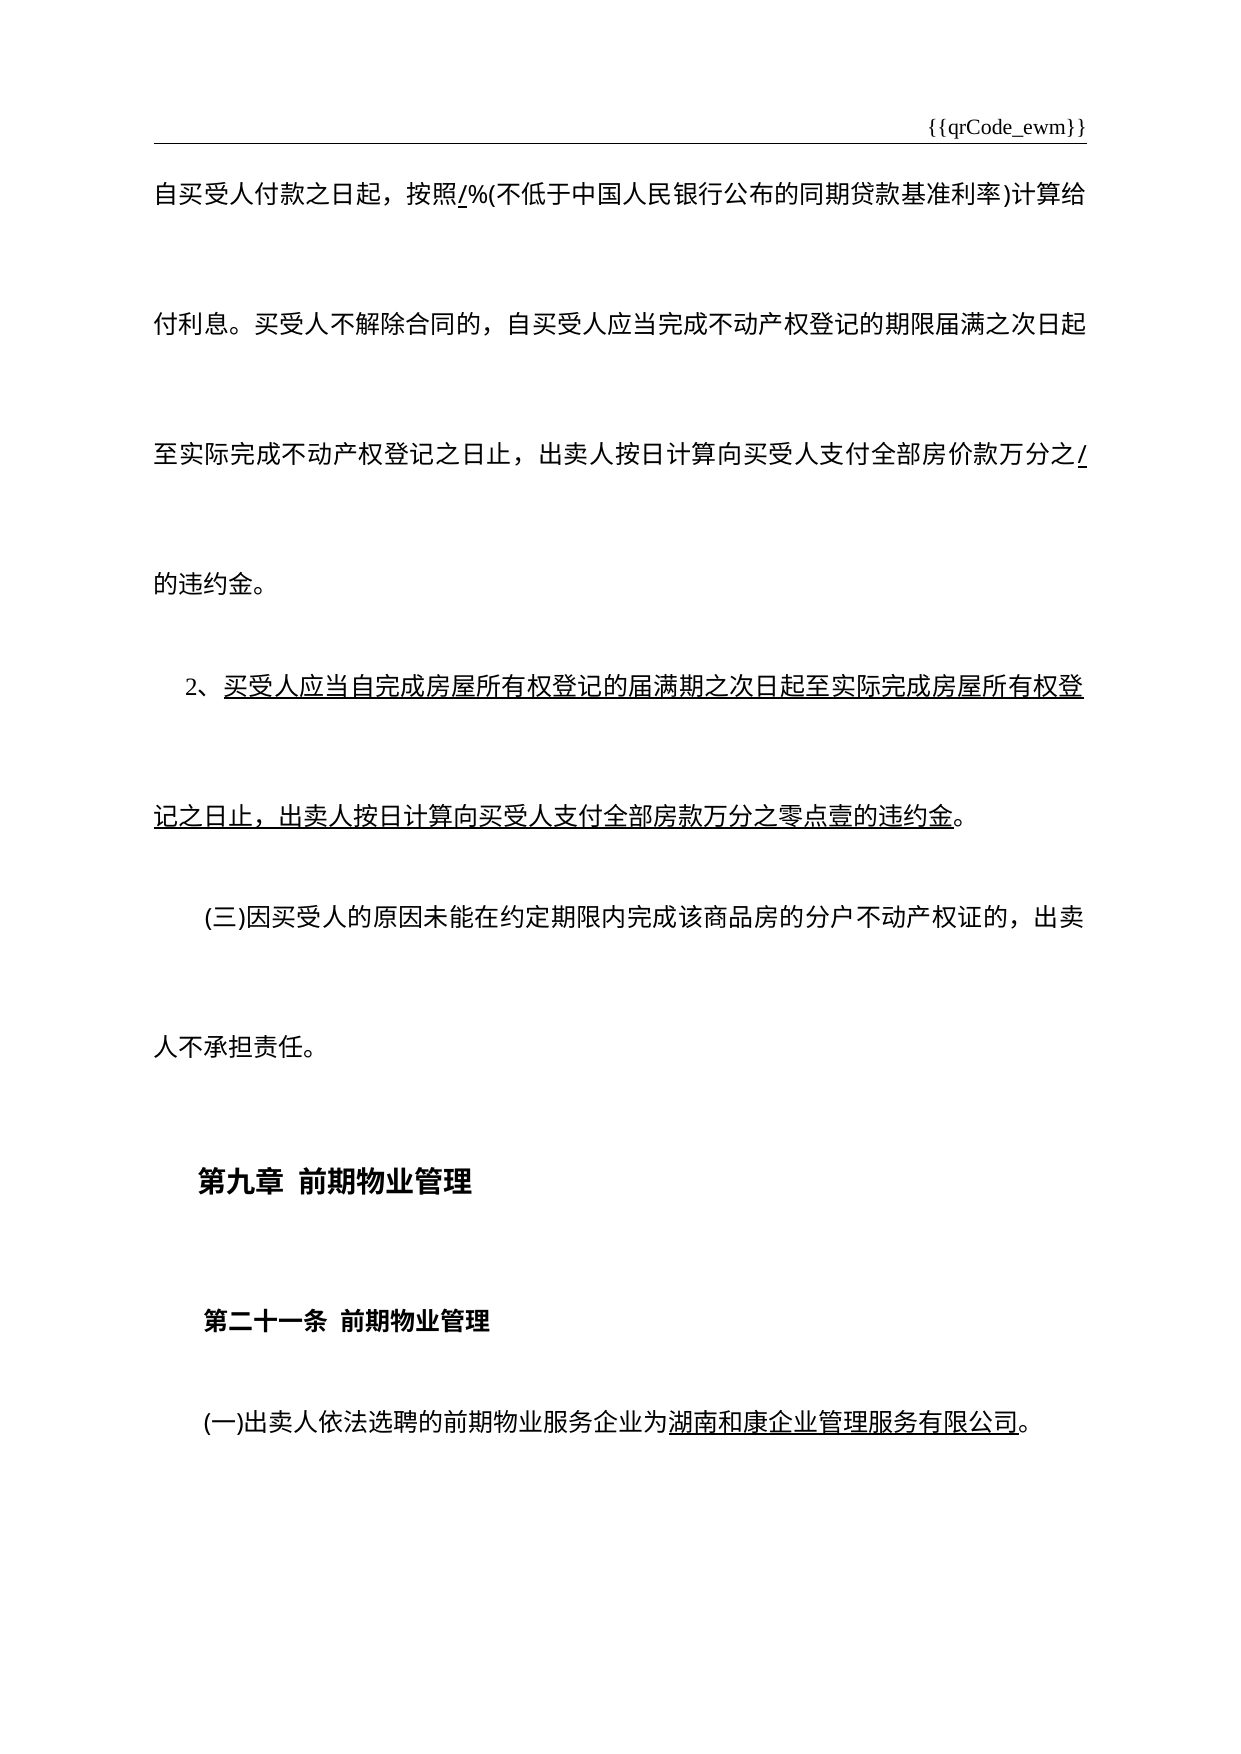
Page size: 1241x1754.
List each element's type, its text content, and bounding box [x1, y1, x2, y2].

text (三)因买受人的原因未能在约定期限内完成该商品房的分户不动产权证的，出卖人不承担责任。 [153, 883, 1087, 1078]
text 第九章 前期物业管理 [153, 1147, 1087, 1212]
text (一)出卖人依法选聘的前期物业服务企业为。 [153, 1388, 1087, 1453]
text 第二十一条 前期物业管理 [153, 1287, 1087, 1352]
text 2、。 [153, 652, 1087, 847]
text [153, 161, 1087, 616]
